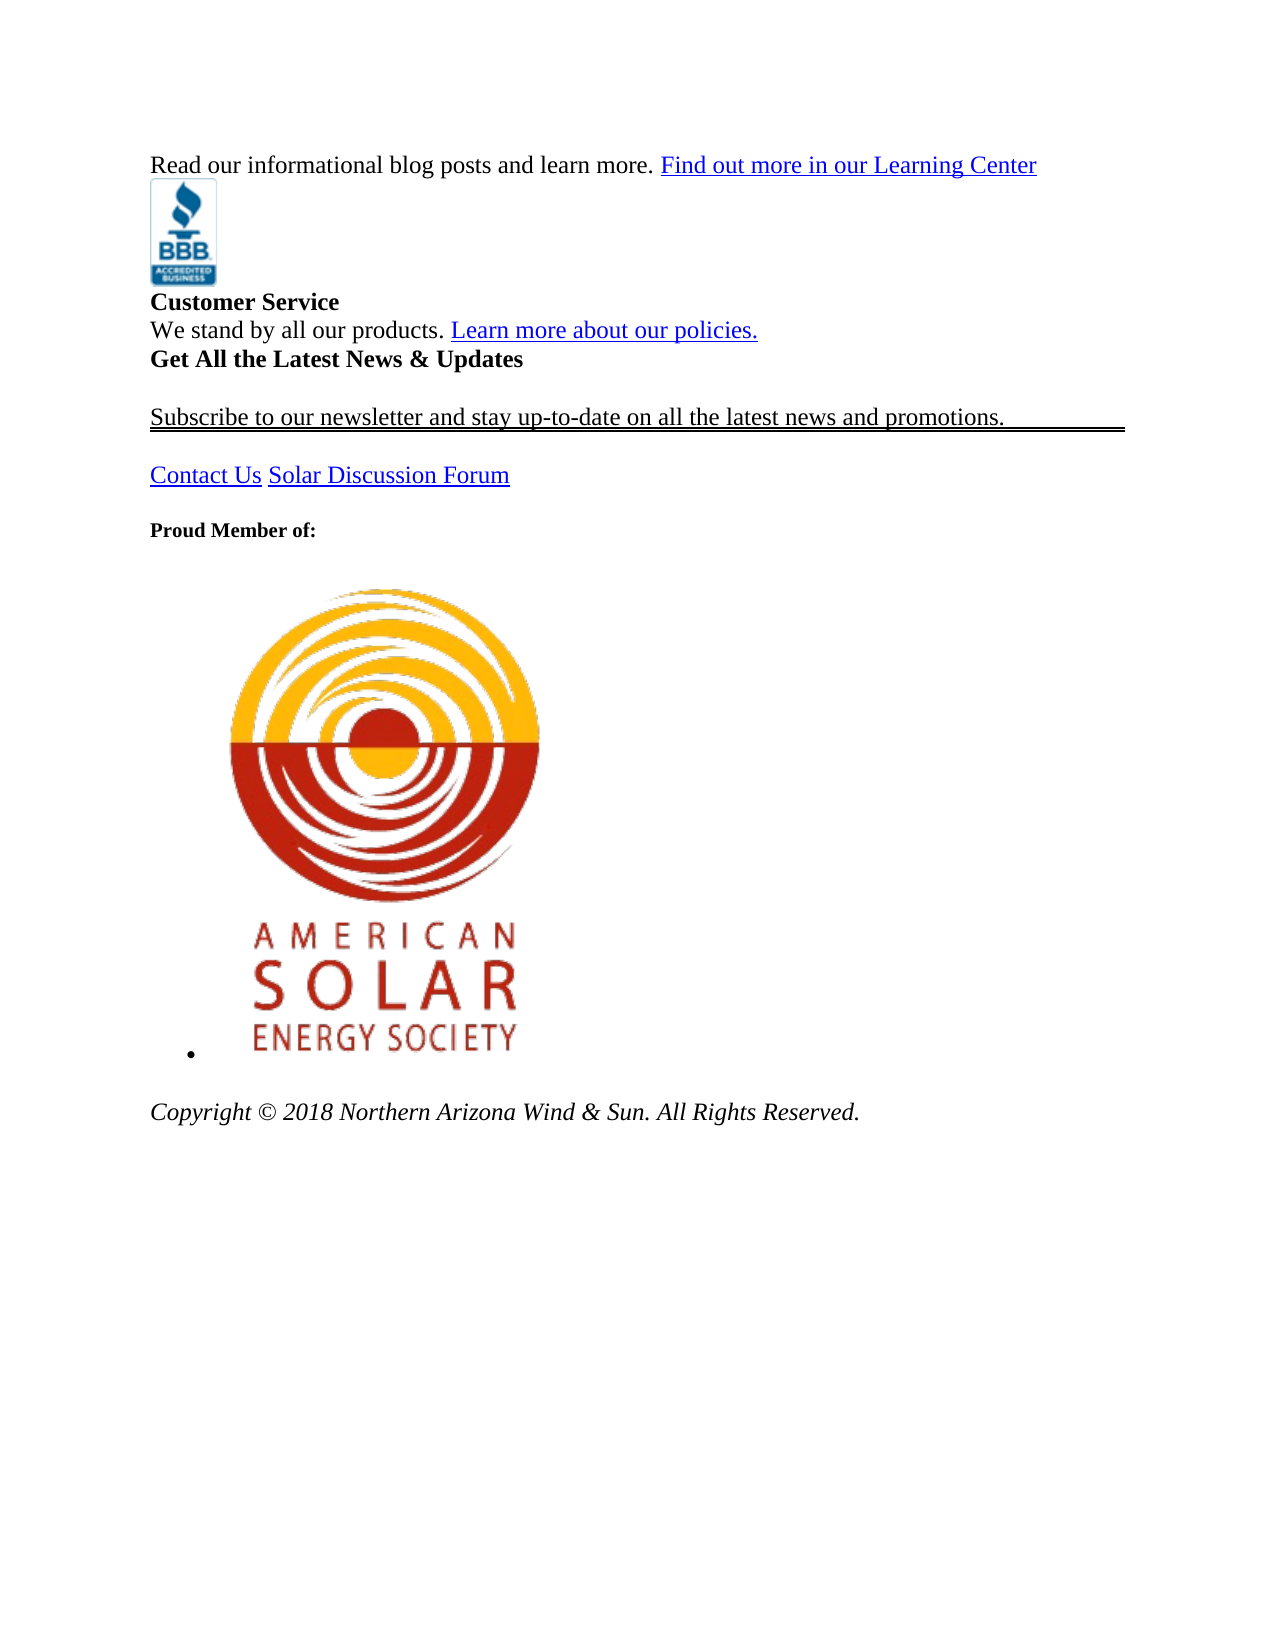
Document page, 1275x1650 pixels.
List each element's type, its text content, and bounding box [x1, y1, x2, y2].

text Subscribe to our newsletter and stay up-to-date on all the latest news and promotions. [150, 402, 1125, 427]
text We stand by all our products. Learn more about our policies. [150, 316, 1125, 344]
picture [225, 571, 543, 1062]
picture [150, 178, 218, 287]
text Contact Us Solar Discussion Forum [150, 460, 1125, 489]
text Read our informational blog posts and learn more. Find out more in our Learning Center [150, 150, 1125, 179]
text Proud Member of: [150, 518, 1125, 542]
text Customer Service [150, 287, 1125, 316]
text Copyright © 2018 Northern Arizona Wind & Sun. All Rights Reserved. [150, 1097, 1125, 1126]
text Get All the Latest News & Updates [150, 344, 1125, 373]
